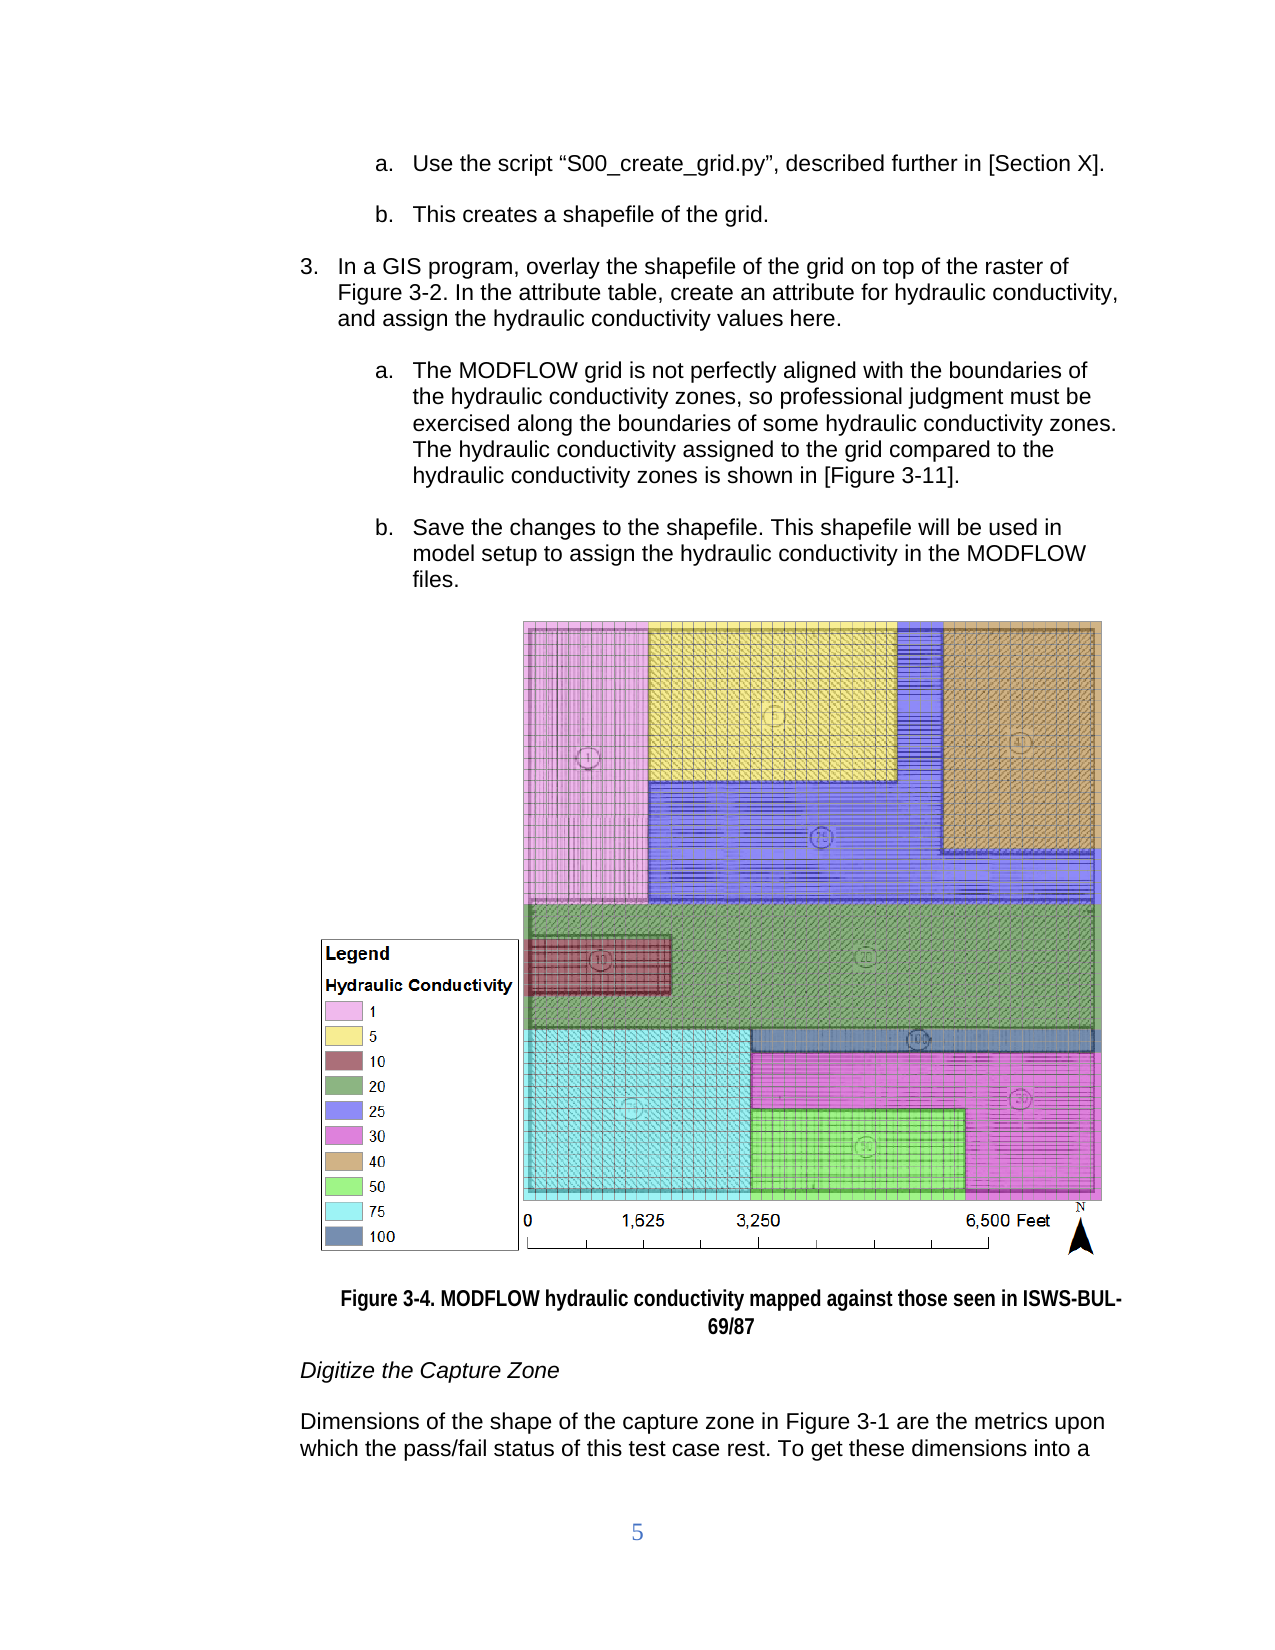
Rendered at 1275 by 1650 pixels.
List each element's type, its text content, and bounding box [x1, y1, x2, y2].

text Digitize the Capture Zone [300, 1357, 1125, 1383]
list This creates a shapefile of the grid. [375, 201, 1125, 228]
list Save the changes to the shapefile. This shapefile will be used in model setup to assign the hydraulic conductivity in the MODFLOW files. [375, 513, 1125, 593]
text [300, 1408, 1125, 1461]
list Use the script “S00_create_grid.py”, described further in [Section X]. [375, 150, 1125, 176]
picture [318, 617, 1107, 1261]
list The MODFLOW grid is not perfectly aligned with the boundaries of the hydraulic conductivity zones, so professional judgment must be exercised along the boundaries of some hydraulic conductivity zones. The hydraulic conductivity assigned to the grid compared to the hydraulic conductivity zones is shown in [Figure 3-11]. [375, 357, 1125, 488]
